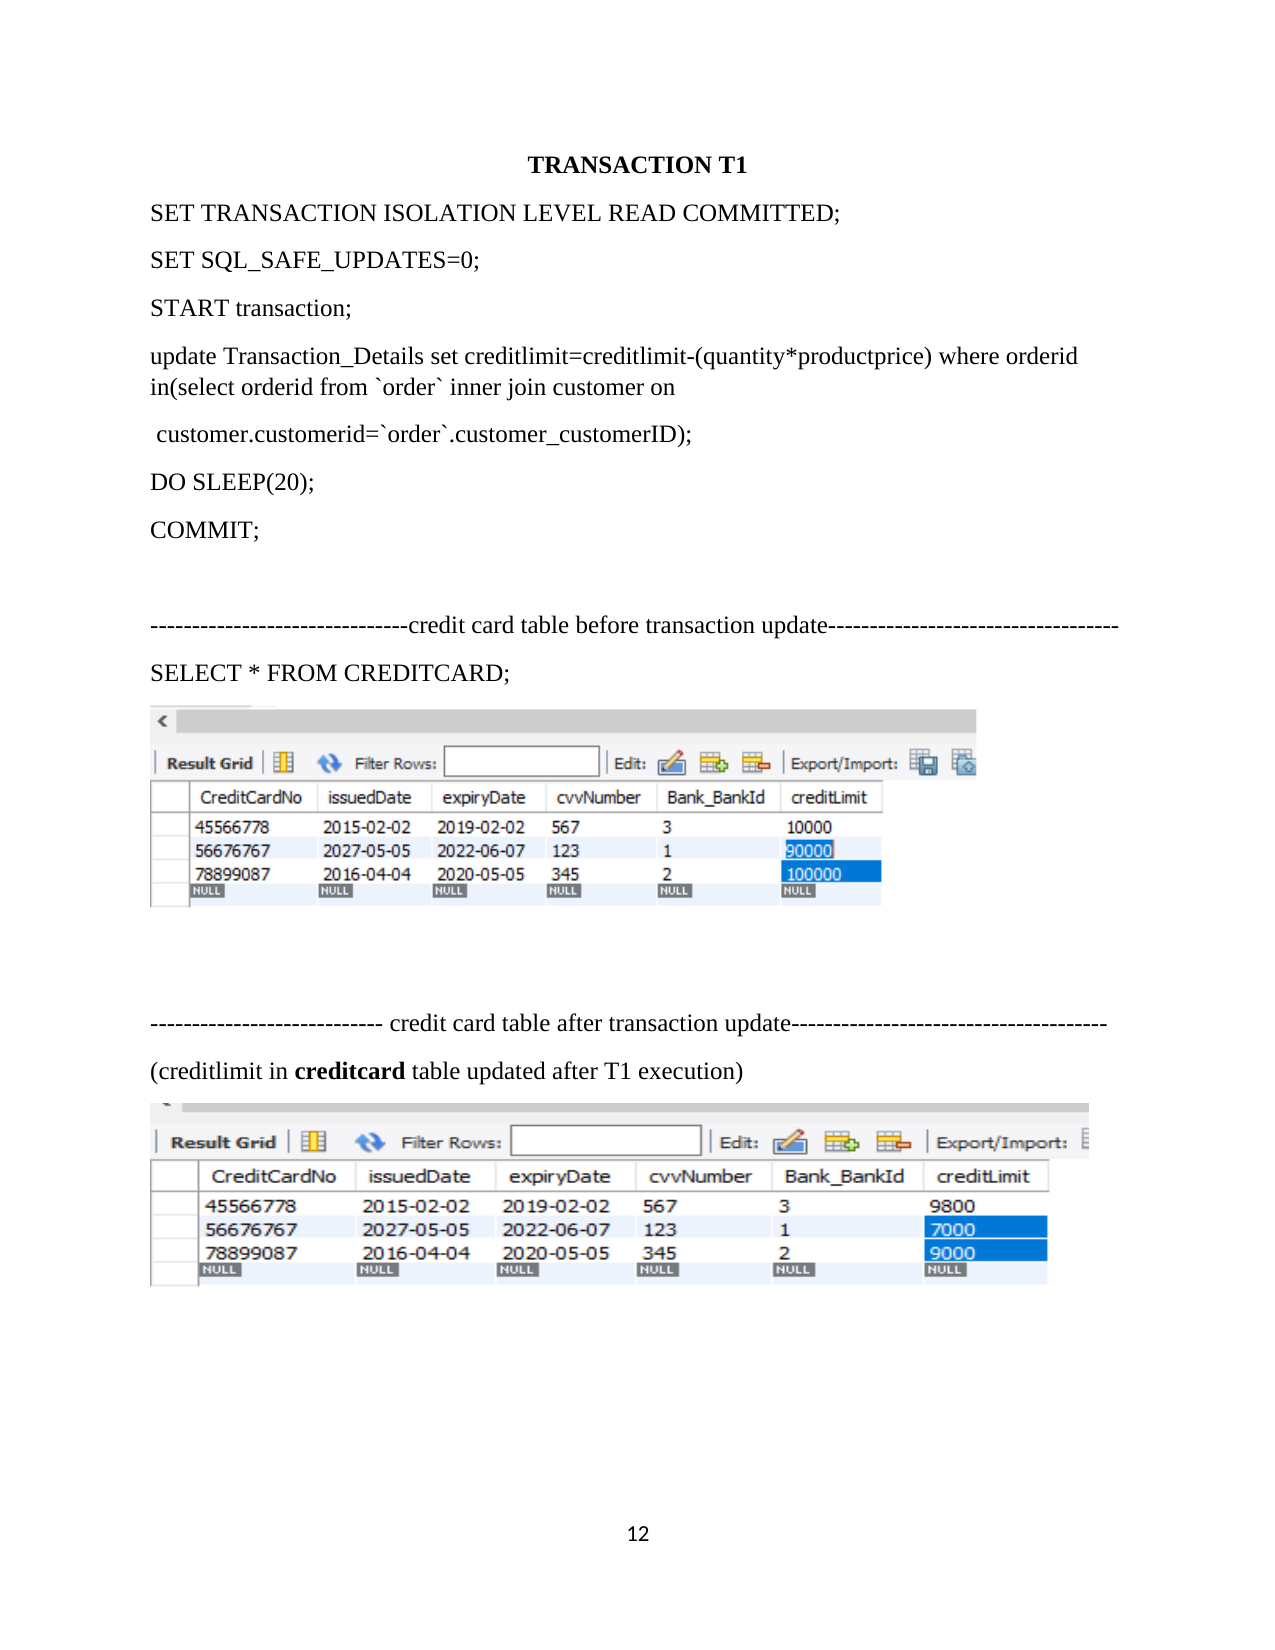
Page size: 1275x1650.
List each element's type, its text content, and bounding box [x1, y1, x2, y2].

text ---------------------------- credit card table after transaction update-------------------------------------- [150, 1008, 1125, 1037]
text DO SLEEP(20); [150, 467, 1125, 496]
text customer.customerid=`order`.customer_customerID); [150, 419, 1125, 448]
text SET TRANSACTION ISOLATION LEVEL READ COMMITTED; [150, 198, 1125, 226]
text (creditlimit in creditcard table updated after T1 execution) [150, 1056, 1125, 1085]
text update Transaction_Details set creditlimit=creditlimit-(quantity*productprice) where orderid in(select orderid from `order` inner join customer on [150, 341, 1125, 401]
text START transaction; [150, 293, 1125, 322]
text TRANSACTION T1 [150, 150, 1125, 179]
picture [150, 705, 977, 942]
picture [150, 1103, 1089, 1299]
text SET SQL_SAFE_UPDATES=0; [150, 245, 1125, 274]
text -------------------------------credit card table before transaction update----------------------------------- [150, 610, 1125, 639]
text COMMIT; [150, 515, 1125, 544]
text SELECT * FROM CREDITCARD; [150, 658, 1125, 687]
